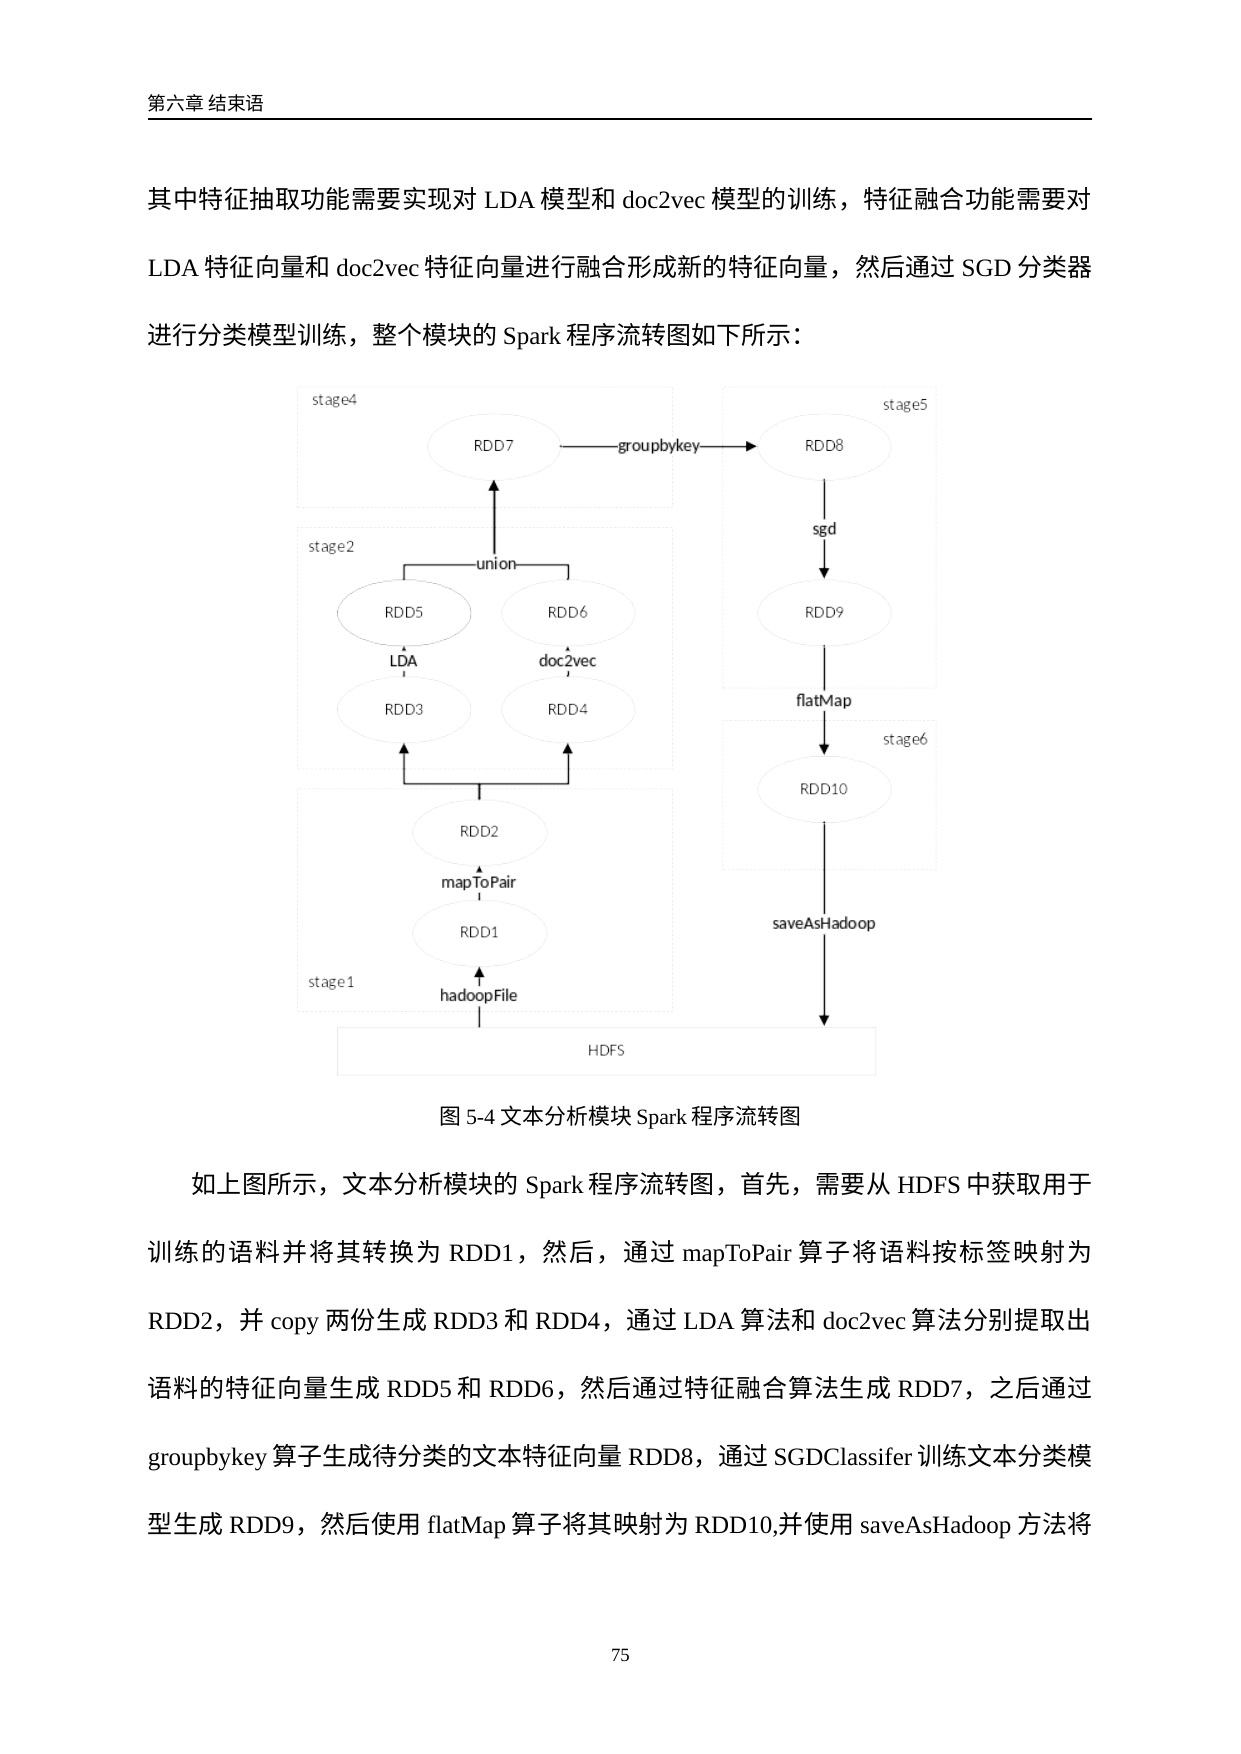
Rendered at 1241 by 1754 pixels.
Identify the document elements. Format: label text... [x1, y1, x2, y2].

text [148, 1149, 1092, 1556]
text 图5-4 文本分析模块Spark程序流转图 [148, 1098, 1092, 1132]
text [148, 164, 1092, 368]
